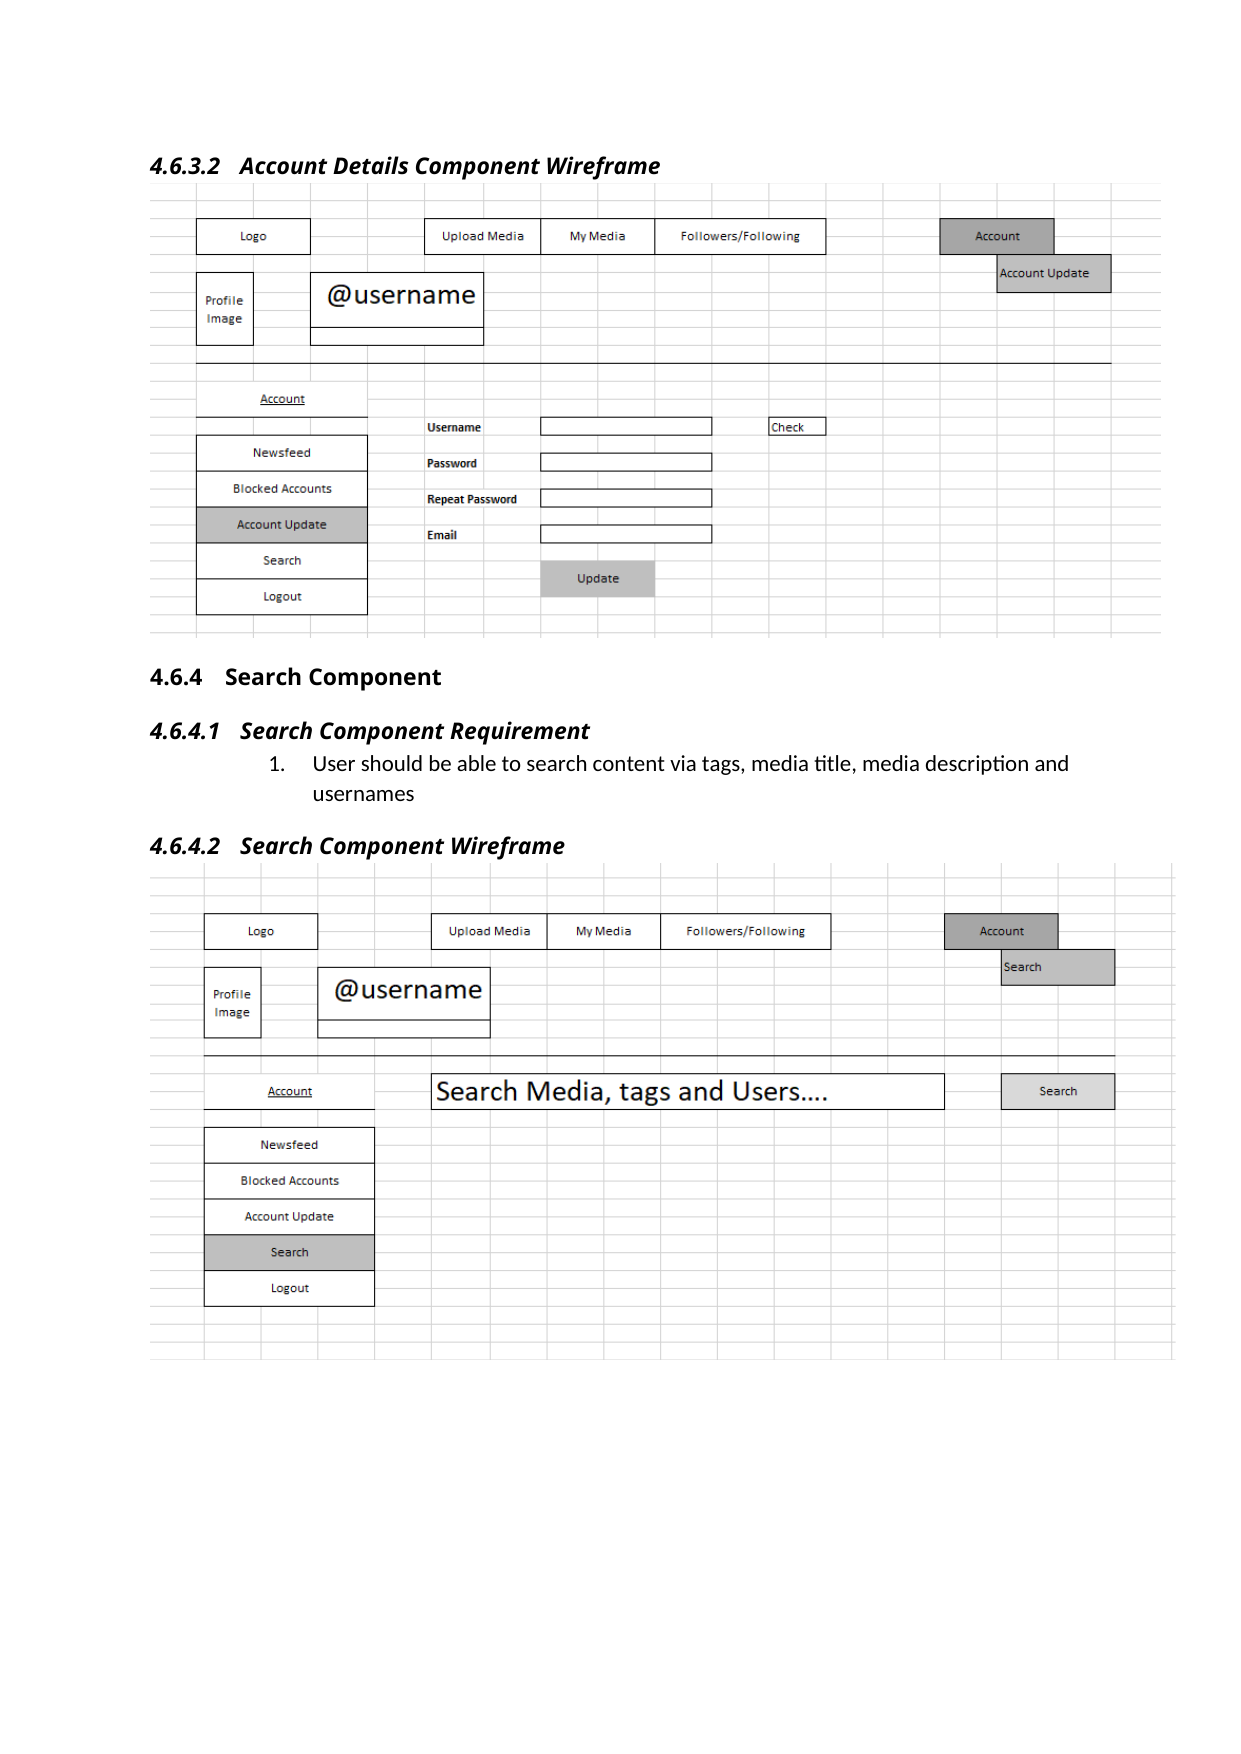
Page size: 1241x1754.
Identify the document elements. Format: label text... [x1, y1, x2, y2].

picture [150, 863, 1176, 1360]
subtitle Search Component Requirement [150, 715, 1090, 746]
picture [150, 183, 1161, 638]
subtitle Account Details Component Wireframe [150, 150, 1090, 181]
subtitle Search Component [150, 661, 1090, 692]
list User should be able to search content via tags, media title, media description and usernames [268, 749, 1090, 807]
subtitle Search Component Wireframe [150, 830, 1090, 861]
